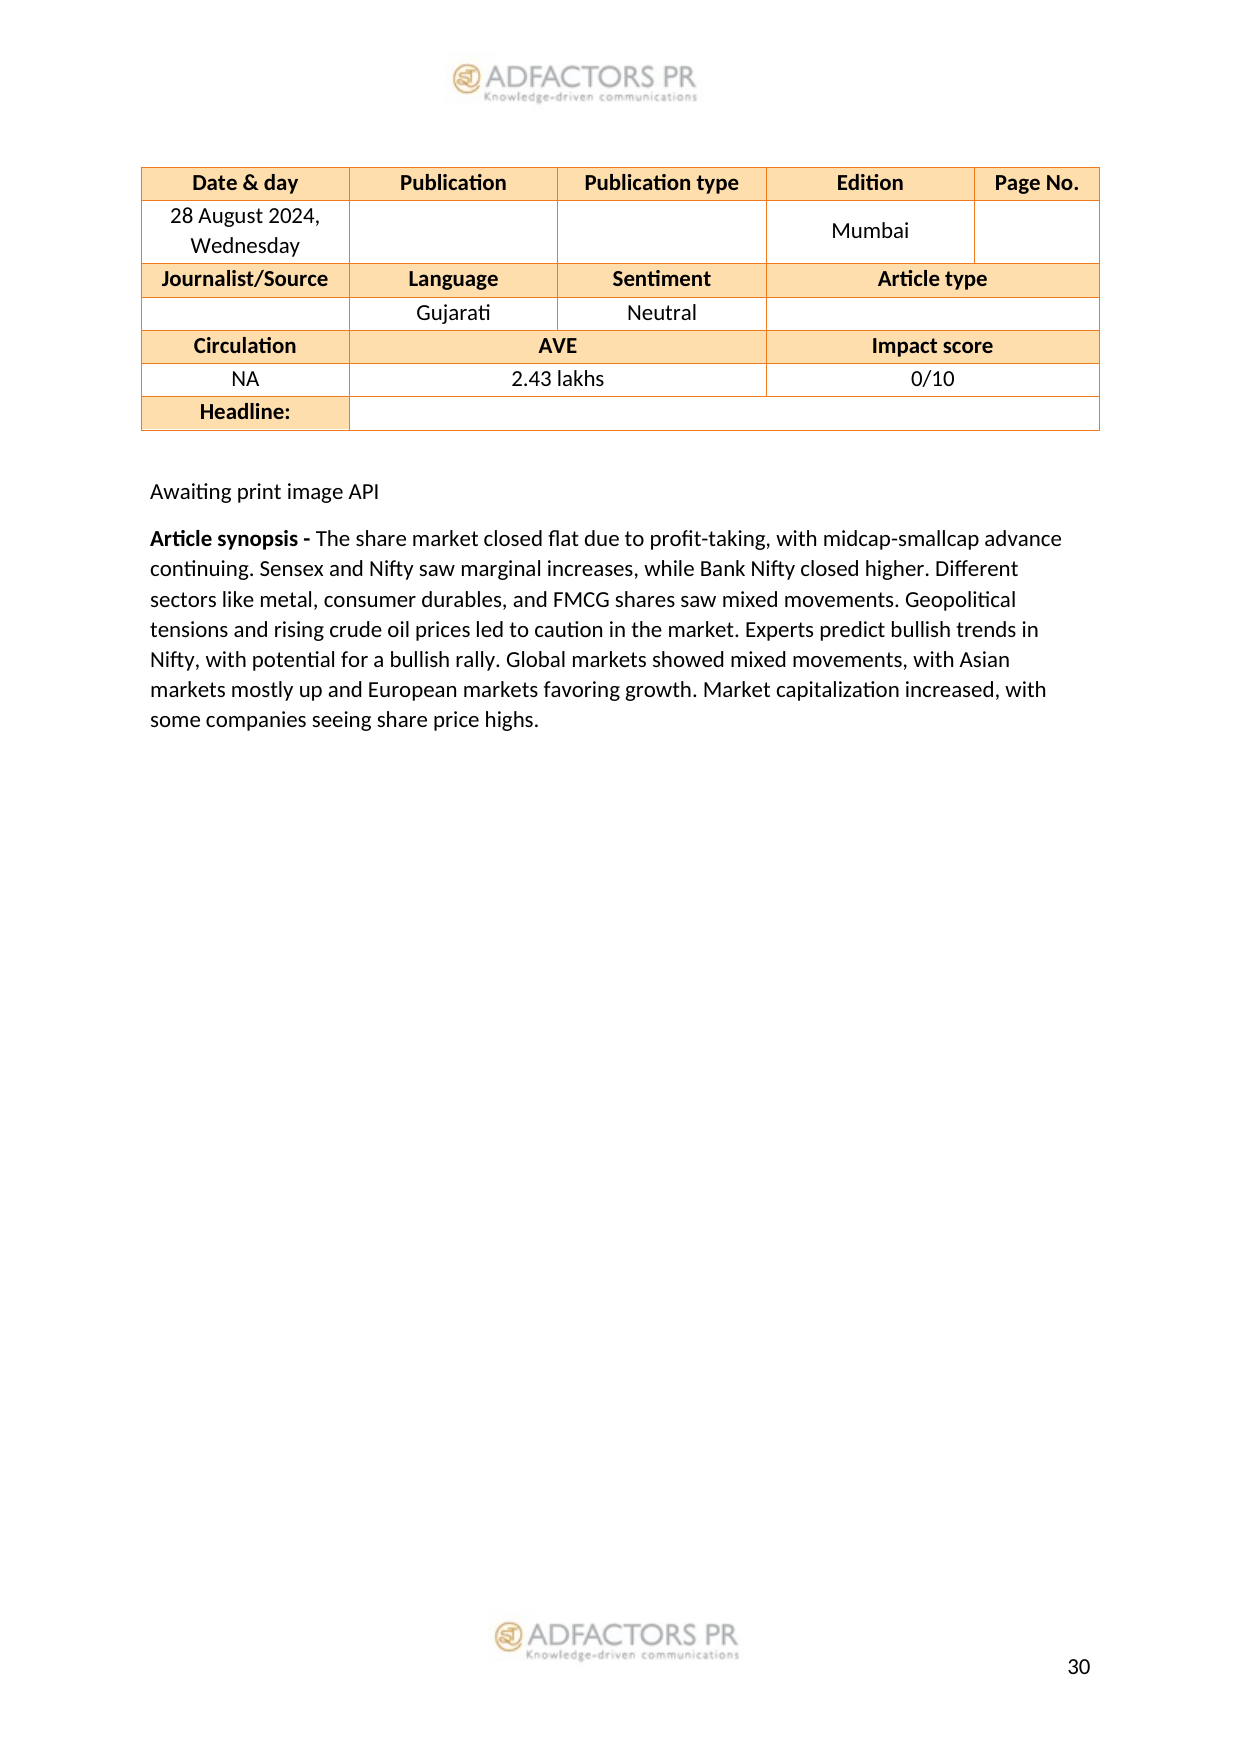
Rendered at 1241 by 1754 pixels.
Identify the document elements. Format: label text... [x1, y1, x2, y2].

table_cell 0/10 [767, 364, 1099, 396]
table_cell 2.43 lakhs [350, 364, 766, 396]
text Awaiting print image API [150, 477, 1090, 505]
table_cell [142, 298, 349, 330]
table_cell AVE [350, 331, 766, 363]
table_cell [767, 298, 1099, 330]
table_cell Article type [767, 264, 1099, 297]
table_header Page No. [975, 168, 1099, 200]
table_cell NA [142, 364, 349, 396]
table_cell Headline: [142, 397, 349, 429]
table_cell Impact score [767, 331, 1099, 363]
picture [444, 52, 703, 111]
table_cell Sentiment [558, 264, 766, 297]
table_cell [350, 397, 1099, 429]
table_cell Mumbai [767, 201, 974, 263]
picture [486, 1610, 745, 1669]
table_cell Language [350, 264, 557, 297]
table_cell Gujarati [350, 298, 557, 330]
table_cell [350, 201, 557, 263]
table_header Publication type [558, 168, 766, 200]
table_header Edition [767, 168, 974, 200]
table_cell [975, 201, 1099, 263]
text Article synopsis - The share market closed flat due to profit-taking, with midcap-smallcap advance continuing. Sensex and Nifty saw marginal increases, while Bank Nifty closed higher. Different sectors like metal, consumer durables, and FMCG shares saw mixed movements. Geopolitical tensions and rising crude oil prices led to caution in the market. Experts predict bullish trends in Nifty, with potential for a bullish rally. Global markets showed mixed movements, with Asian markets mostly up and European markets favoring growth. Market capitalization increased, with some companies seeing share price highs. [150, 524, 1090, 733]
table_header Date & day [142, 168, 349, 200]
table_header Publication [350, 168, 557, 200]
table_cell Neutral [558, 298, 766, 330]
table_cell [558, 201, 766, 263]
table_cell 28 August 2024, Wednesday [142, 201, 349, 263]
table_cell Journalist/Source [142, 264, 349, 297]
table_cell Circulation [142, 331, 349, 363]
